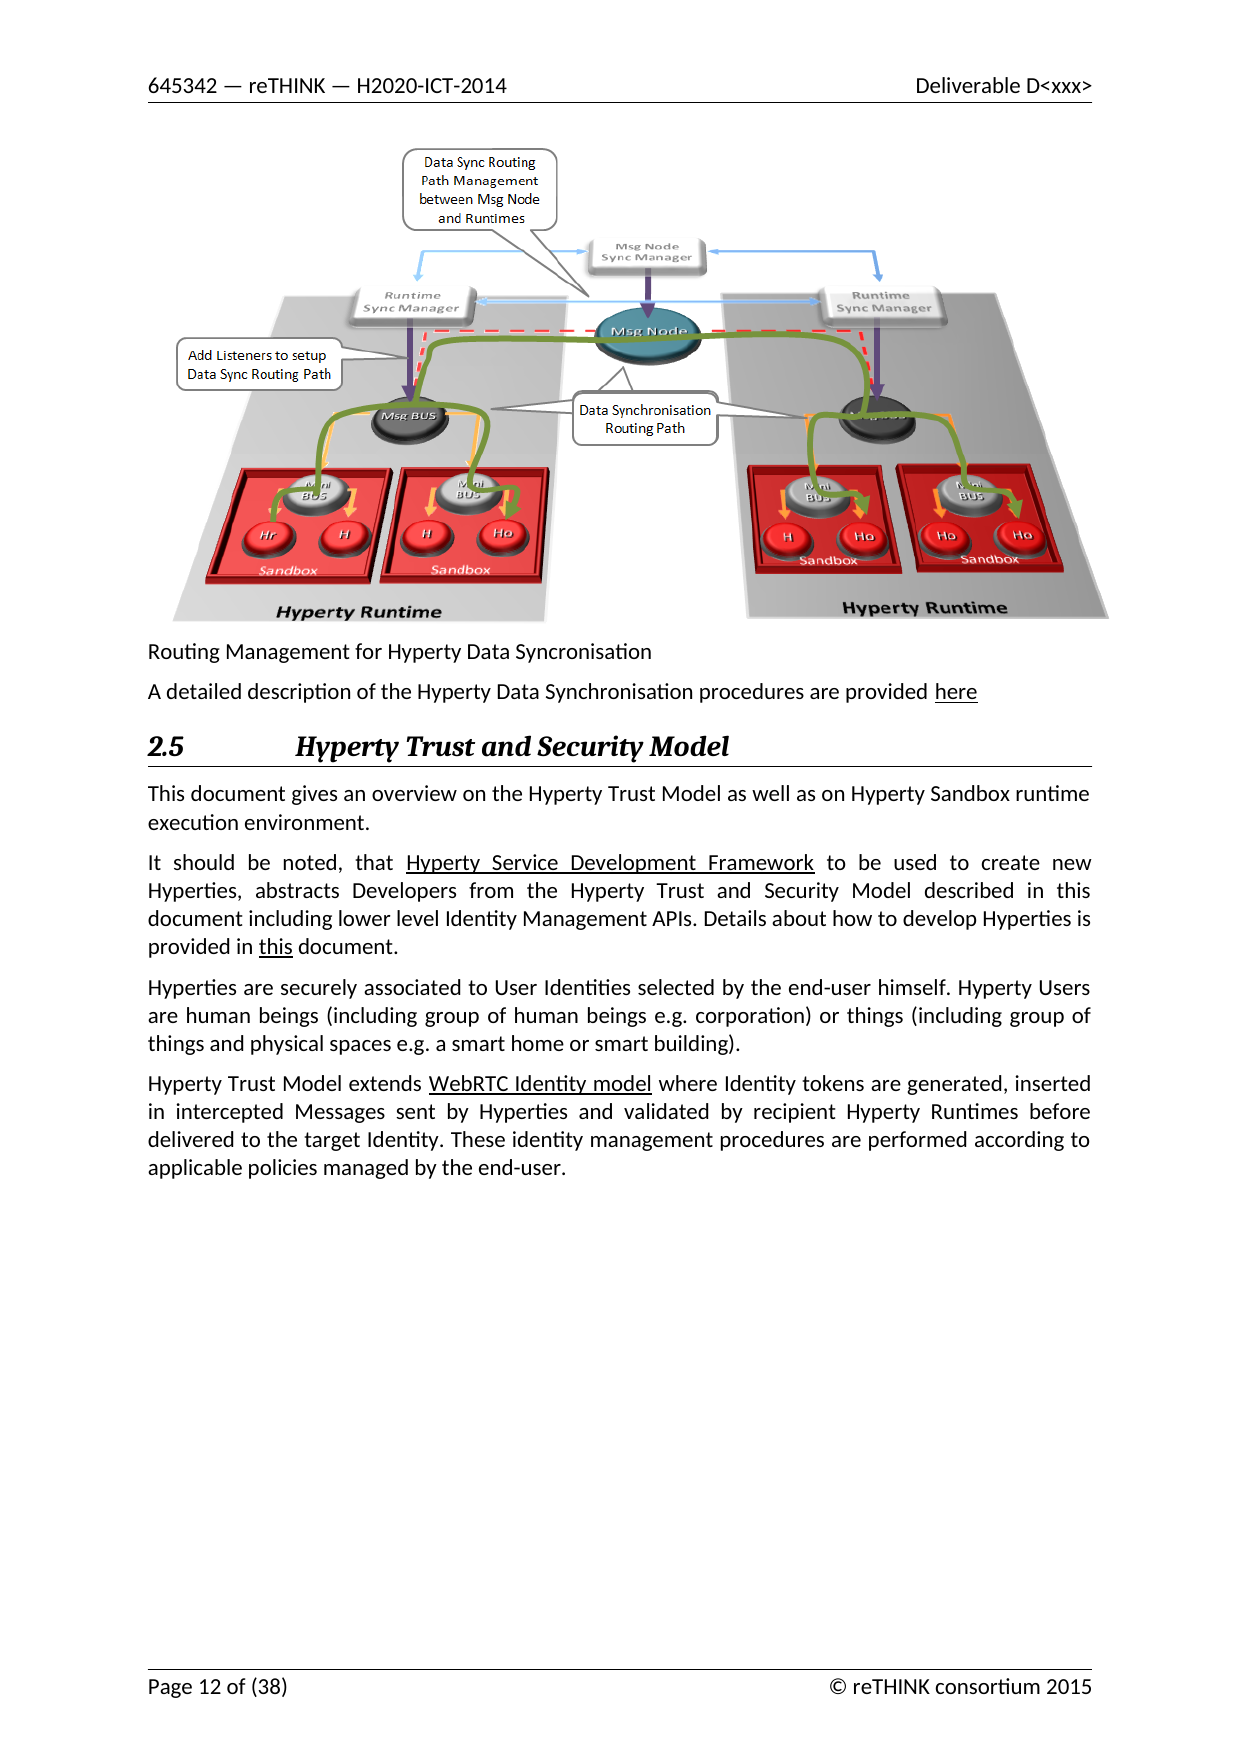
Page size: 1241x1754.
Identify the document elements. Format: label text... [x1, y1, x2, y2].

text Hyperties are securely associated to User Identities selected by the end-user himself. Hyperty Users are human beings (including group of human beings e.g. corporation) or things (including group of things and physical spaces e.g. a smart home or smart building). [148, 973, 1092, 1057]
text A detailed description of the Hyperty Data Synchronisation procedures are provided here [148, 677, 1092, 705]
subtitle Hyperty Trust and Security Model [148, 730, 1092, 766]
text It should be noted, that Hyperty Service Development Framework to be used to create new Hyperties, abstracts Developers from the Hyperty Trust and Security Model described in this document including lower level Identity Management APIs. Details about how to develop Hyperties is provided in this document. [148, 848, 1092, 960]
text Hyperty Trust Model extends WebRTC Identity model where Identity tokens are generated, inserted in intercepted Messages sent by Hyperties and validated by recipient Hyperty Runtimes before delivered to the target Identity. These identity management procedures are performed according to applicable policies managed by the end-user. [148, 1069, 1092, 1181]
picture [166, 147, 1111, 625]
